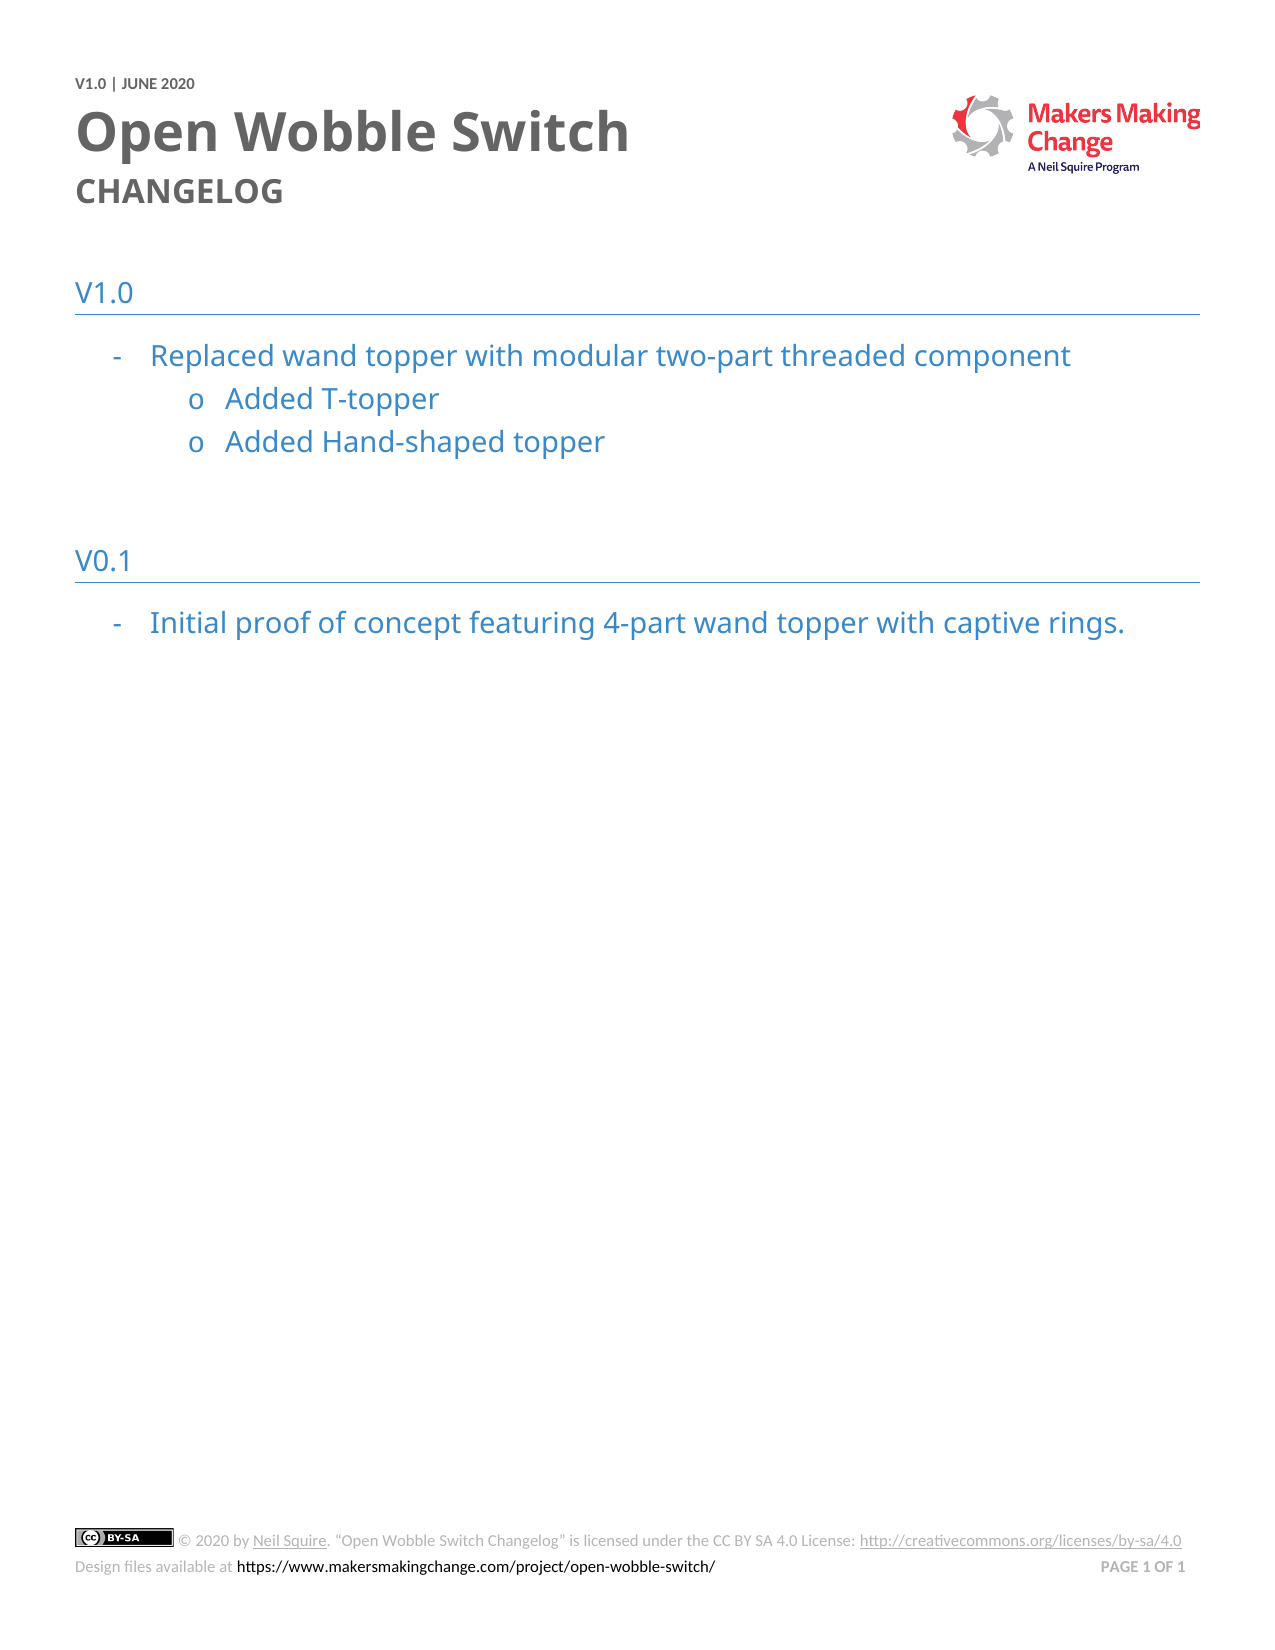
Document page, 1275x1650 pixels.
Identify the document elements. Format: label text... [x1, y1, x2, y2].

picture [75, 1528, 174, 1547]
picture [952, 95, 1200, 174]
list Replaced wand topper with modular two-part threaded component [112, 335, 1200, 375]
list Initial proof of concept featuring 4-part wand topper with captive rings. [112, 603, 1200, 642]
text V0.1 [75, 540, 1200, 582]
text V1.0 [75, 272, 1200, 314]
list Added Hand-shaped topper [187, 421, 1200, 461]
list Added T-topper [187, 378, 1200, 418]
